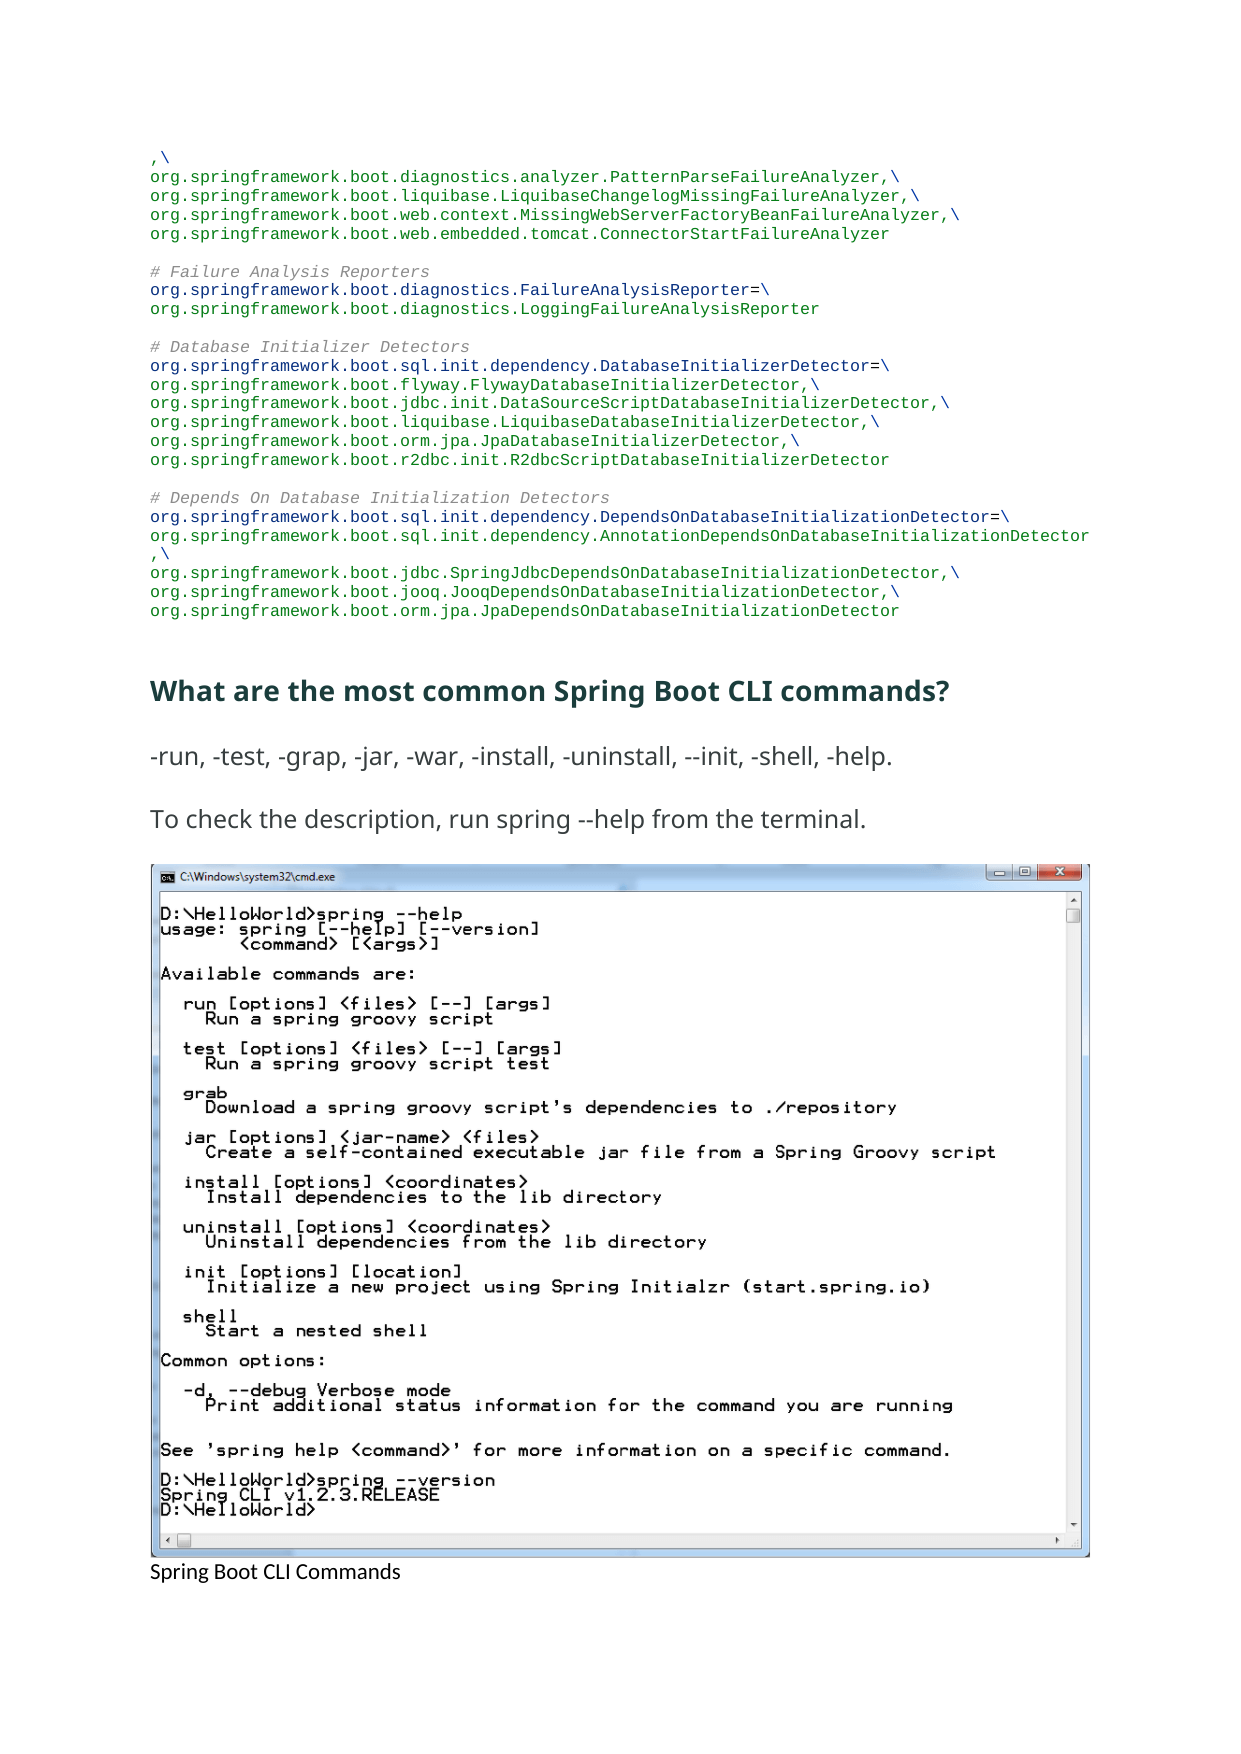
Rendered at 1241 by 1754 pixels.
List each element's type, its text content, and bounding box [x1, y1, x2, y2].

text -run, -test, -grap, -jar, -war, -install, -uninstall, --init, -shell, -help. [150, 738, 1090, 772]
text To check the description, run spring --help from the terminal. [150, 802, 1090, 836]
text Spring Boot CLI Commands [150, 1558, 1090, 1585]
picture [150, 864, 1091, 1558]
subtitle What are the most common Spring Boot CLI commands? [150, 671, 1090, 709]
